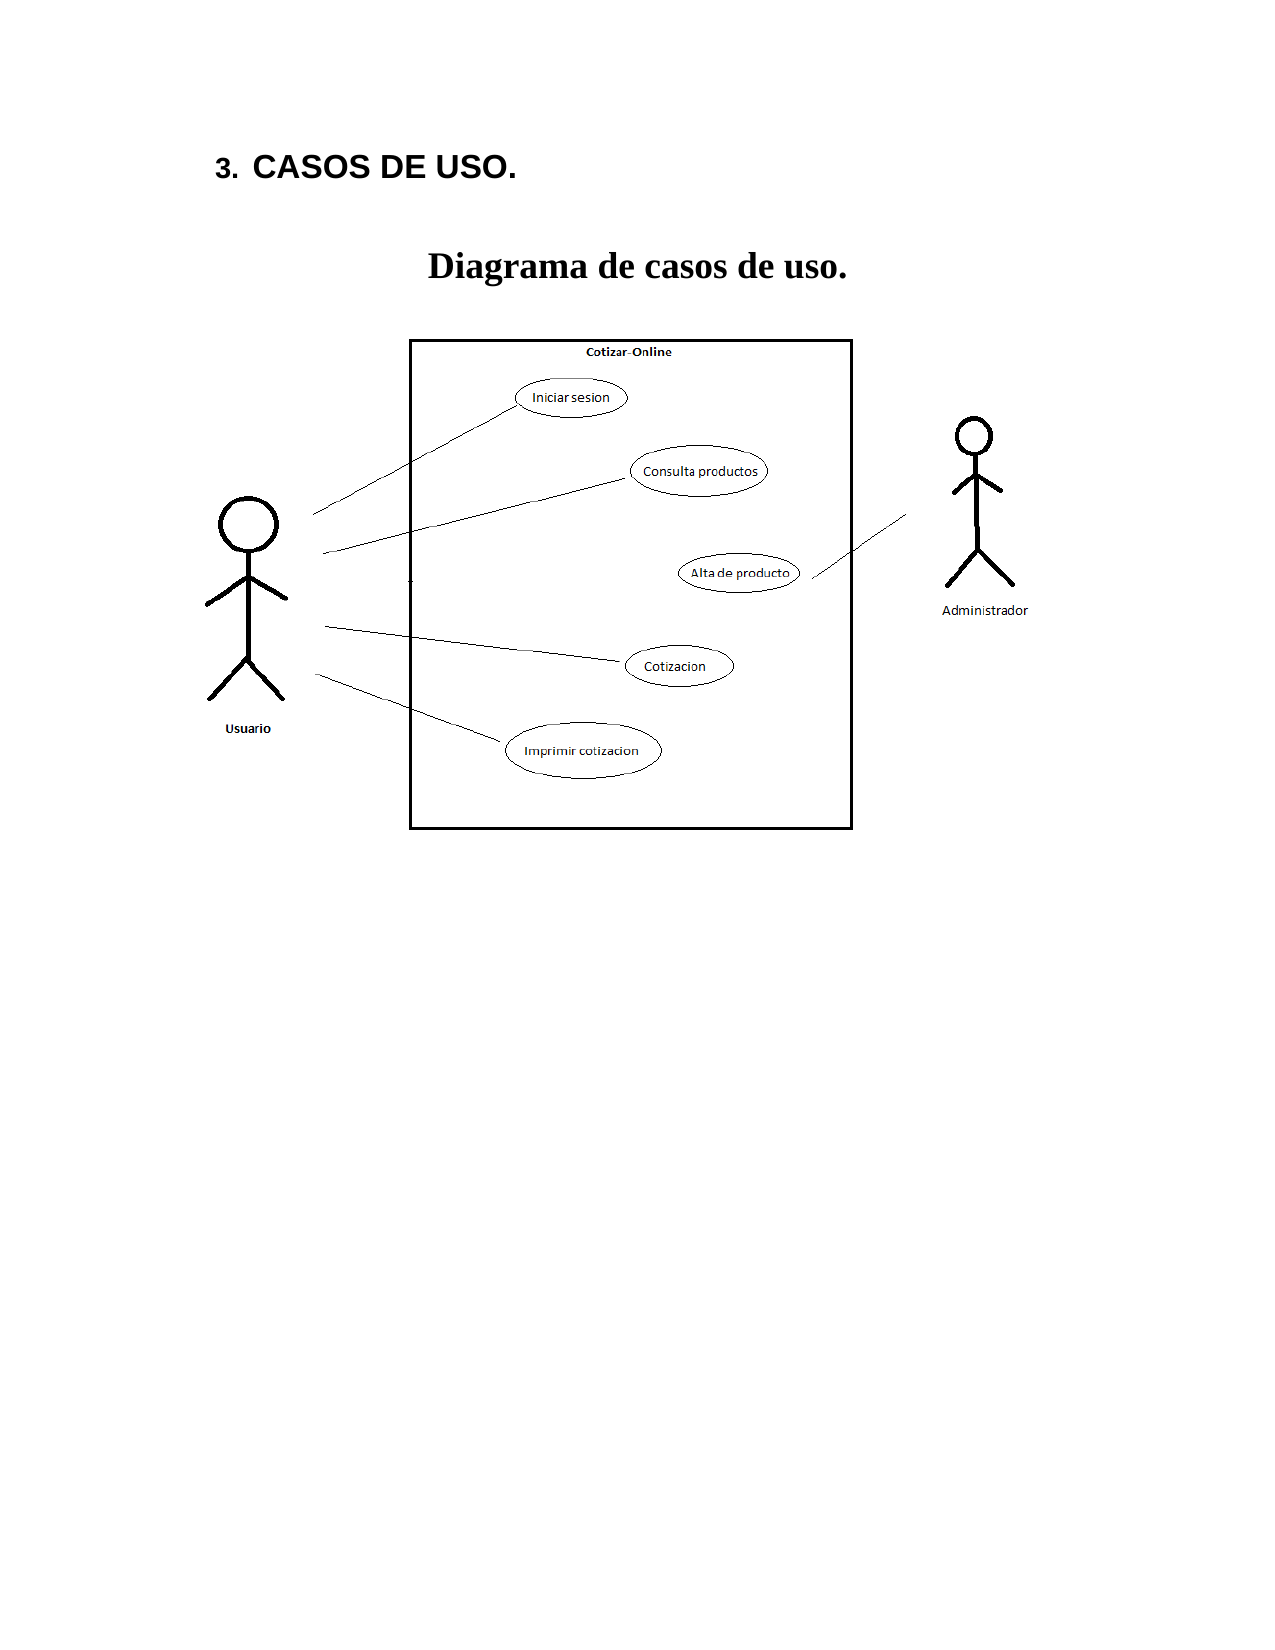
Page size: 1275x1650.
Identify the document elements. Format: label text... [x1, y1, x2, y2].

subtitle CASOs DE USO. [215, 148, 1098, 186]
picture [134, 329, 1055, 848]
text Diagrama de casos de uso. [177, 243, 1098, 287]
